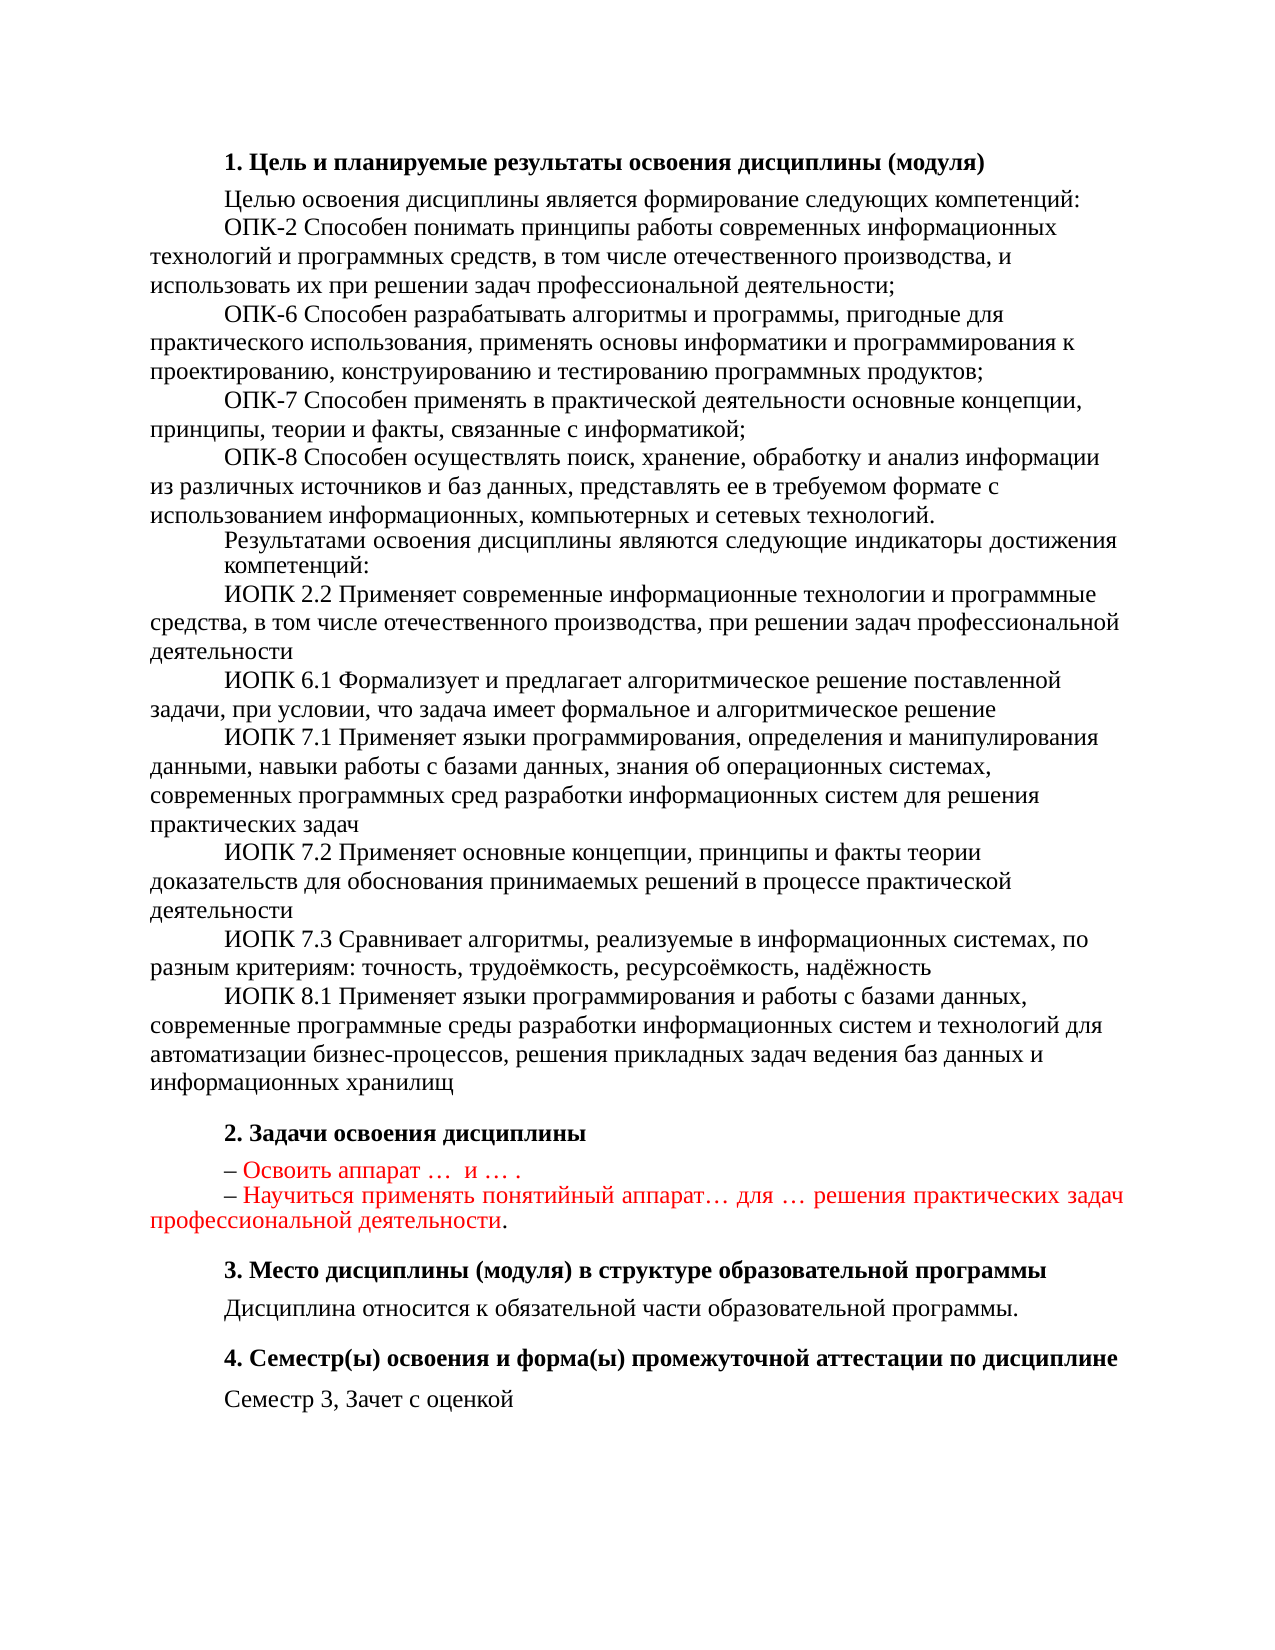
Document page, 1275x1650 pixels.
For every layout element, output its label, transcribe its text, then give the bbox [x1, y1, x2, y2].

text 4. Семестр(ы) освоения и форма(ы) промежуточной аттестации по дисциплине [150, 1346, 1125, 1371]
text Целью освоения дисциплины является формирование следующих компетенций: [150, 187, 1125, 212]
text ИОПК 2.2 Применяет современные информационные технологии и программные средства, в том числе отечественного производства, при решении задач профессиональной деятельности ИОПК 6.1 Формализует и предлагает алгоритмическое решение поставленной задачи, при условии, что задача имеет формальное и алгоритмическое решение ИОПК 7.1 Применяет языки программирования, определения и манипулирования данными, навыки работы с базами данных, знания об операционных системах, современных программных сред разработки информационных систем для решения практических задач ИОПК 7.2 Применяет основные концепции, принципы и факты теории доказательств для обоснования принимаемых решений в процессе практической деятельности ИОПК 7.3 Сравнивает алгоритмы, реализуемые в информационных системах, по разным критериям: точность, трудоёмкость, ресурсоёмкость, надёжность ИОПК 8.1 Применяет языки программирования и работы с базами данных, современные программные среды разработки информационных систем и технологий для автоматизации бизнес-процессов, решения прикладных задач ведения баз данных и информационных хранилищ [150, 579, 1125, 1096]
text 1. Цель и планируемые результаты освоения дисциплины (модуля) [150, 150, 1125, 175]
text ОПК-2 Способен понимать принципы работы современных информационных технологий и программных средств, в том числе отечественного производства, и использовать их при решении задач профессиональной деятельности; ОПК-6 Способен разрабатывать алгоритмы и программы, пригодные для практического использования, применять основы информатики и программирования к проектированию, конструированию и тестированию программных продуктов; ОПК-7 Способен применять в практической деятельности основные концепции, принципы, теории и факты, связанные с информатикой; ОПК-8 Способен осуществлять поиск, хранение, обработку и анализ информации из различных источников и баз данных, представлять ее в требуемом формате с использованием информационных, компьютерных и сетевых технологий. [150, 212, 1125, 529]
text Семестр 3, Зачет с оценкой [150, 1384, 1125, 1412]
text 3. Место дисциплины (модуля) в структуре образовательной программы [150, 1259, 1125, 1284]
text Дисциплина относится к обязательной части образовательной программы. [150, 1296, 1125, 1321]
text 2. Задачи освоения дисциплины [150, 1121, 1125, 1146]
text – Научиться применять понятийный аппарат… для … решения практических задач профессиональной деятельности. [150, 1184, 1125, 1234]
text – Освоить аппарат … и … . [150, 1159, 1125, 1184]
text Результатами освоения дисциплины являются следующие индикаторы достижения компетенций: [150, 529, 1125, 579]
